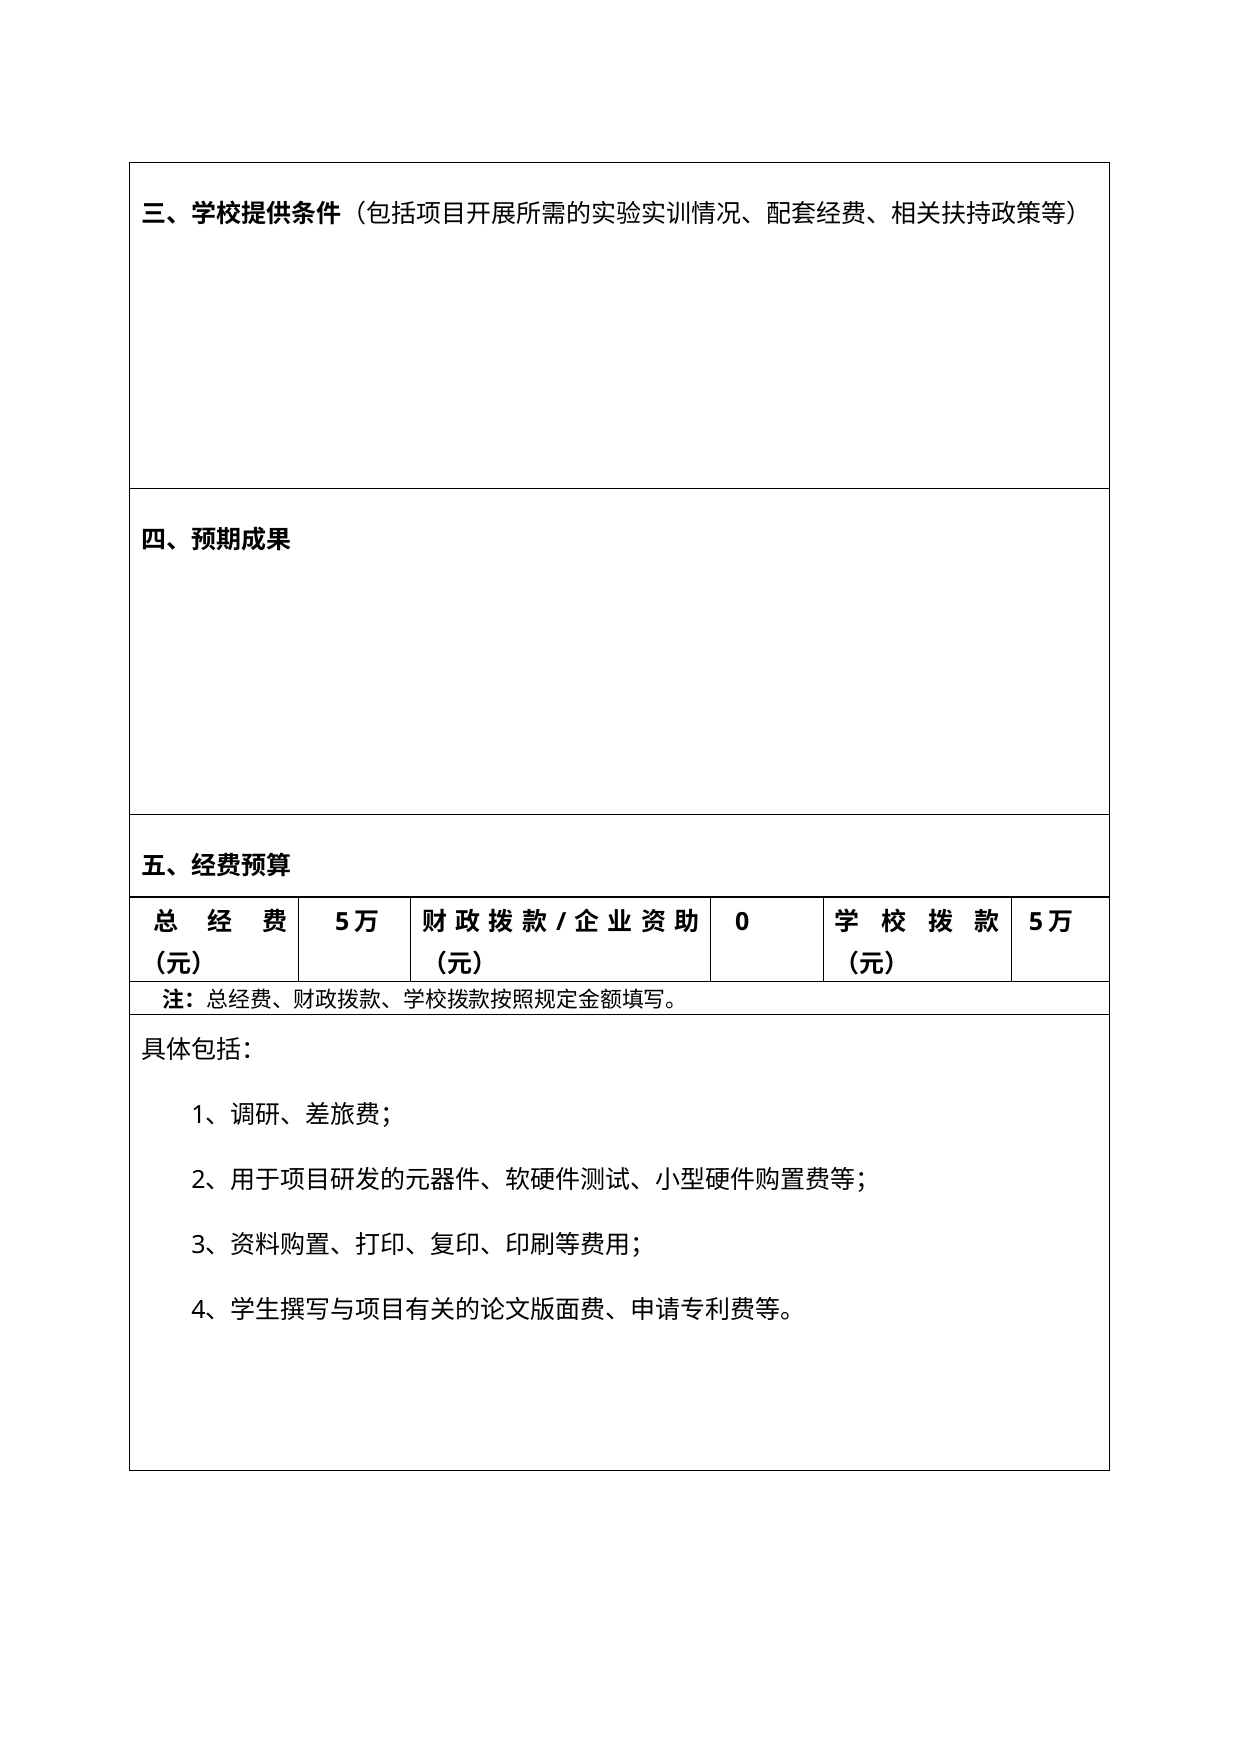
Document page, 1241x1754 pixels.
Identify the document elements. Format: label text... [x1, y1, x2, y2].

table_cell 总经费（元） [130, 898, 298, 981]
table_cell 学校拨款（元） [824, 898, 1011, 981]
table_cell 注：总经费、财政拨款、学校拨款按照规定金额填写。 [130, 982, 1109, 1014]
table_cell 0 [711, 898, 823, 981]
table_cell 具体包括： 1、调研、差旅费； 2、用于项目研发的元器件、软硬件测试、小型硬件购置费等； 3、资料购置、打印、复印、印刷等费用； 4、学生撰写与项目有关的论文版面费、申请专利费等。 [130, 1015, 1109, 1470]
table_cell 5万 [299, 898, 410, 981]
table_cell 财政拨款/企业资助（元） [411, 898, 710, 981]
table_cell 五、经费预算 [130, 815, 1109, 896]
table_cell 四、预期成果 [130, 489, 1109, 814]
table_cell 5万 [1012, 898, 1109, 981]
table_cell 三、学校提供条件（包括项目开展所需的实验实训情况、配套经费、相关扶持政策等） [130, 163, 1109, 488]
